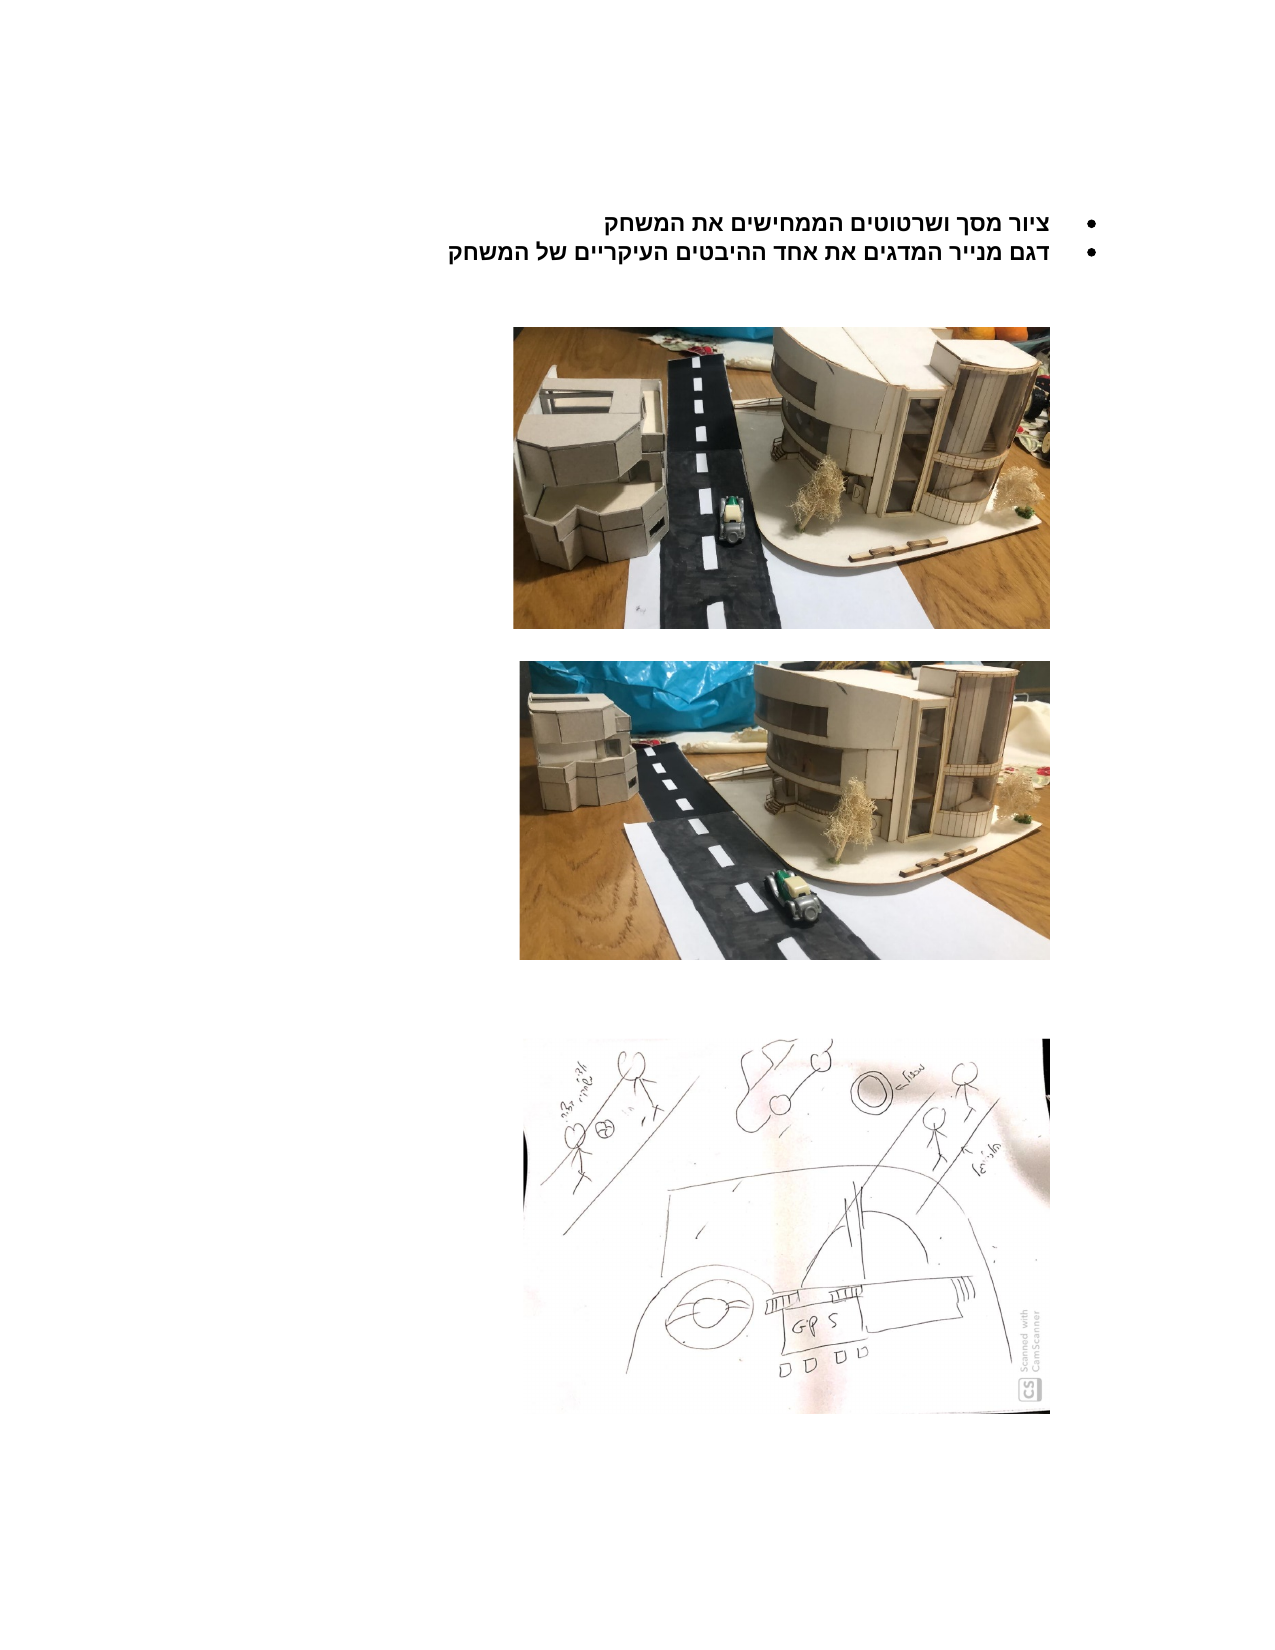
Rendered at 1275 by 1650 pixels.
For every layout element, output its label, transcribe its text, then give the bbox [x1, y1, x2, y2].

list ציור מסך ושרטוטים הממחישים את המשחק [150, 210, 1087, 237]
picture [513, 327, 1050, 629]
list דגם מנייר המדגים את אחד ההיבטים העיקריים של המשחק [150, 239, 1087, 265]
picture [524, 1039, 1050, 1414]
picture [519, 661, 1050, 960]
